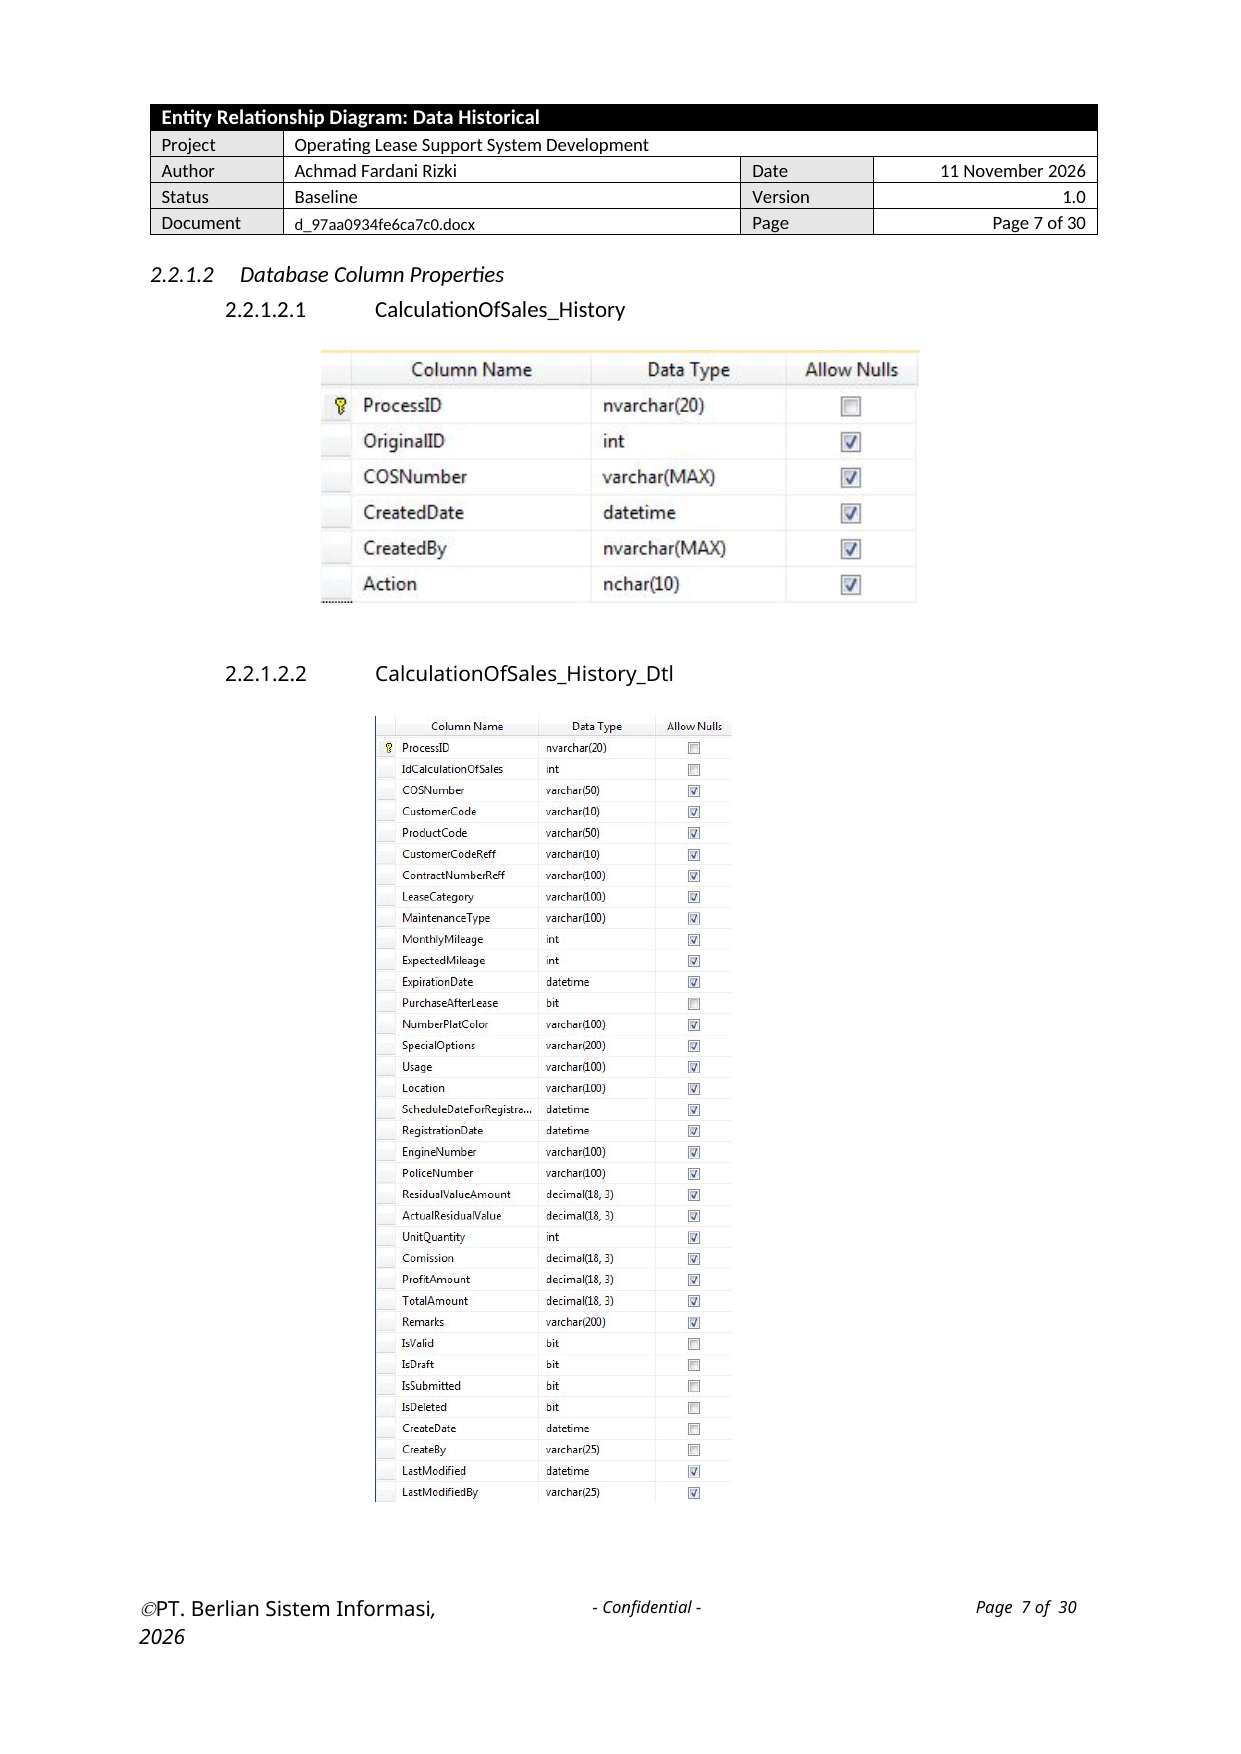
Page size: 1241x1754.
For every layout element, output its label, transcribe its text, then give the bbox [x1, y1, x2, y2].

list CalculationOfSales_History [225, 295, 1090, 323]
picture [375, 716, 732, 1502]
subtitle Database Column Properties [150, 261, 1090, 288]
picture [320, 350, 920, 603]
list CalculationOfSales_History_Dtl [225, 659, 1090, 688]
